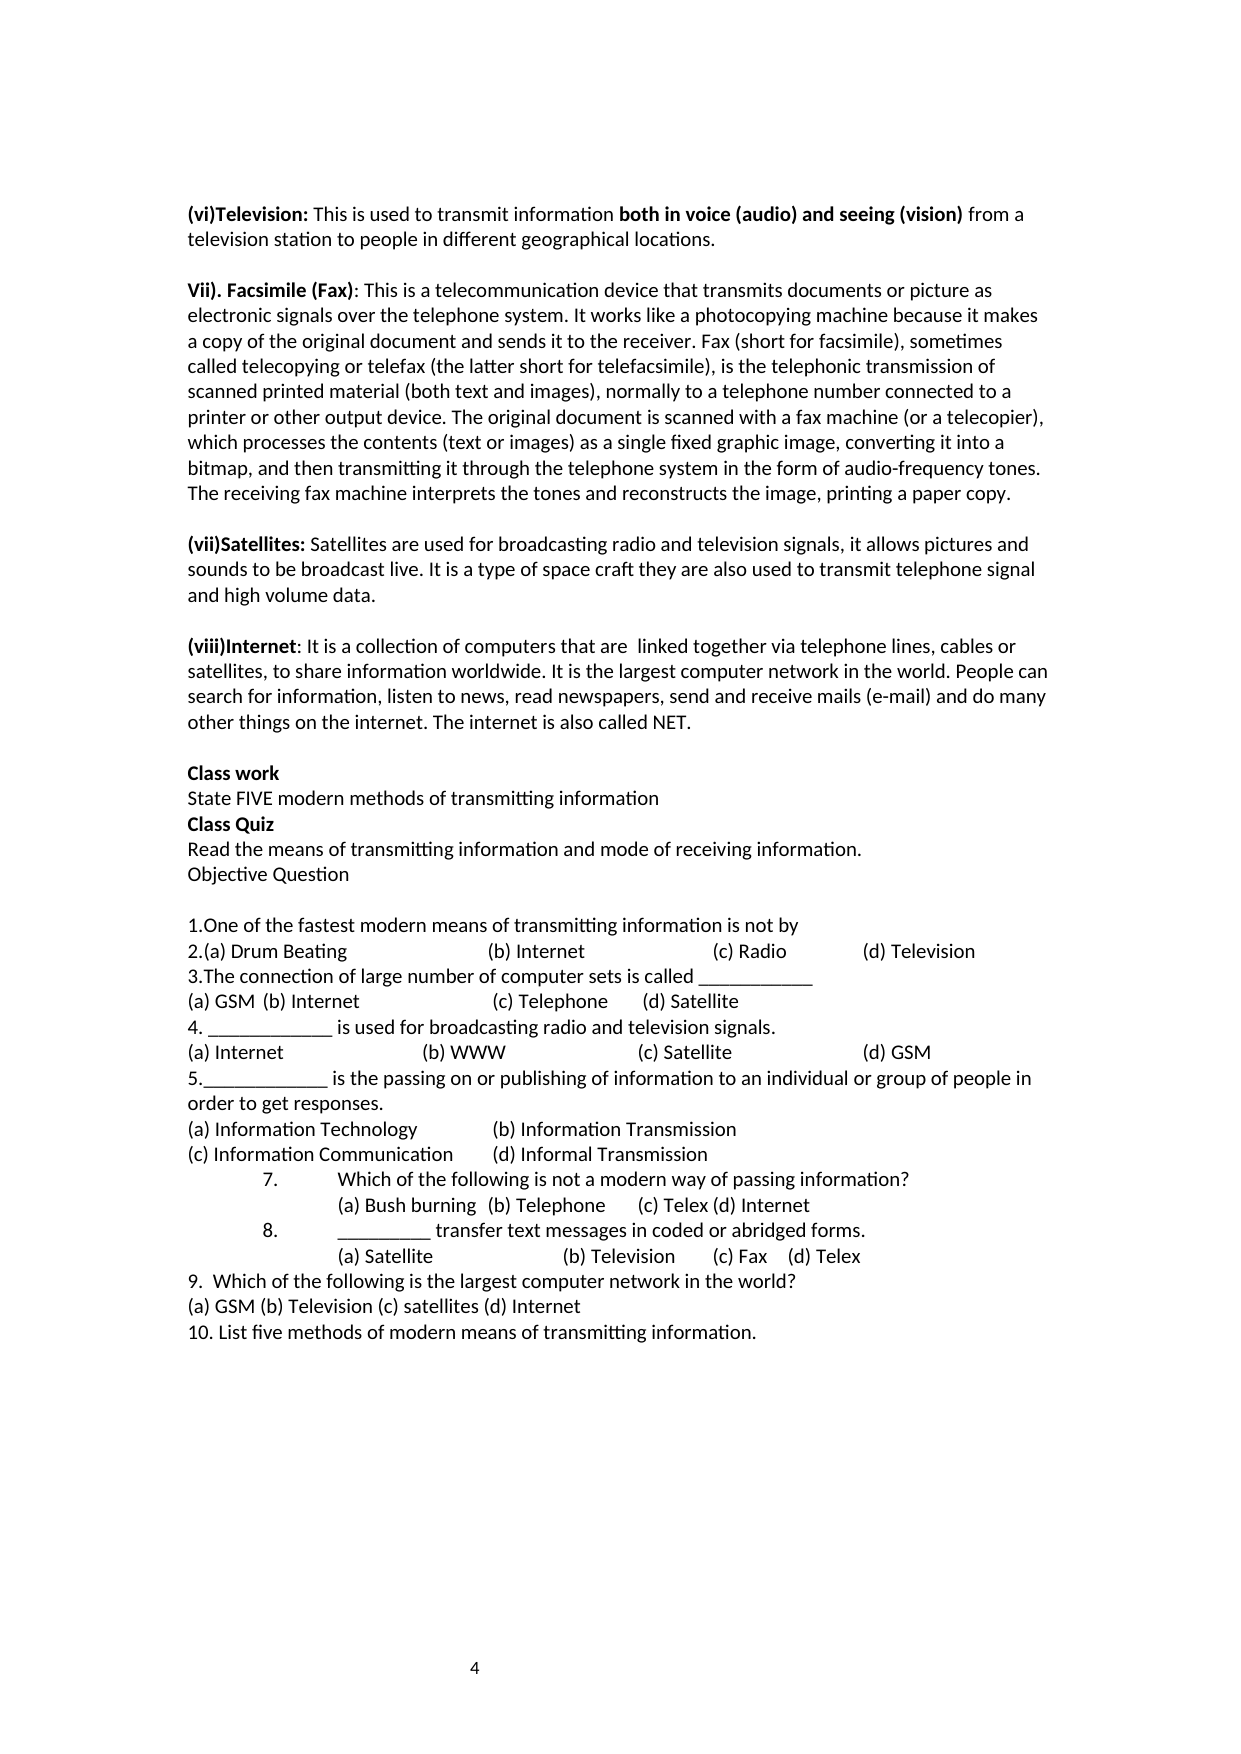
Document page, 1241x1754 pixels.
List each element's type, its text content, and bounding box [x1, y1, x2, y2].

text 2.(a) Drum Beating (b) Internet (c) Radio (d) Television [187, 938, 1053, 963]
text (viii)Internet: It is a collection of computers that are linked together via telephone lines, cables or satellites, to share information worldwide. It is the largest computer network in the world. People can search for information, listen to news, read newspapers, send and receive mails (e-mail) and do many other things on the internet. The internet is also called NET. [187, 633, 1053, 734]
text 9. Which of the following is the largest computer network in the world? [187, 1268, 1053, 1294]
text Vii). Facsimile (Fax): This is a telecommunication device that transmits documents or picture as electronic signals over the telephone system. It works like a photocopying machine because it makes a copy of the original document and sends it to the receiver. Fax (short for facsimile), sometimes called telecopying or telefax (the latter short for telefacsimile), is the telephonic transmission of scanned printed material (both text and images), normally to a telephone number connected to a printer or other output device. The original document is scanned with a fax machine (or a telecopier), which processes the contents (text or images) as a single fixed graphic image, converting it into a bitmap, and then transmitting it through the telephone system in the form of audio-frequency tones. The receiving fax machine interprets the tones and reconstructs the image, printing a paper copy. [187, 277, 1053, 506]
text (a) Information Technology (b) Information Transmission [187, 1116, 1053, 1141]
text 5.____________ is the passing on or publishing of information to an individual or group of people in order to get responses. [187, 1065, 1053, 1116]
text Class Quiz [187, 811, 1053, 836]
text 7. Which of the following is not a modern way of passing information? [187, 1167, 1053, 1192]
text (a) Satellite (b) Television (c) Fax (d) Telex [187, 1243, 1053, 1268]
text 4. ____________ is used for broadcasting radio and television signals. [187, 1014, 1053, 1039]
text (c) Information Communication (d) Informal Transmission [187, 1141, 1053, 1167]
text (a) GSM (b) Internet (c) Telephone (d) Satellite [187, 989, 1053, 1014]
text (a) Internet (b) WWW (c) Satellite (d) GSM [187, 1039, 1053, 1065]
text (a) GSM (b) Television (c) satellites (d) Internet [187, 1294, 1053, 1319]
text (a) Bush burning (b) Telephone (c) Telex (d) Internet [187, 1192, 1053, 1217]
text Read the means of transmitting information and mode of receiving information. [187, 836, 1053, 862]
text 3.The connection of large number of computer sets is called ___________ [187, 963, 1053, 989]
text 10. List five methods of modern means of transmitting information. [187, 1319, 1053, 1344]
text (vi)Television: This is used to transmit information both in voice (audio) and seeing (vision) from a television station to people in different geographical locations. [187, 201, 1053, 252]
text Objective Question [187, 862, 1053, 887]
text Class work [187, 760, 1053, 785]
text State FIVE modern methods of transmitting information [187, 785, 1053, 811]
text 1.One of the fastest modern means of transmitting information is not by [187, 912, 1053, 938]
text (vii)Satellites: Satellites are used for broadcasting radio and television signals, it allows pictures and sounds to be broadcast live. It is a type of space craft they are also used to transmit telephone signal and high volume data. [187, 531, 1053, 607]
text 8. _________ transfer text messages in coded or abridged forms. [187, 1217, 1053, 1243]
